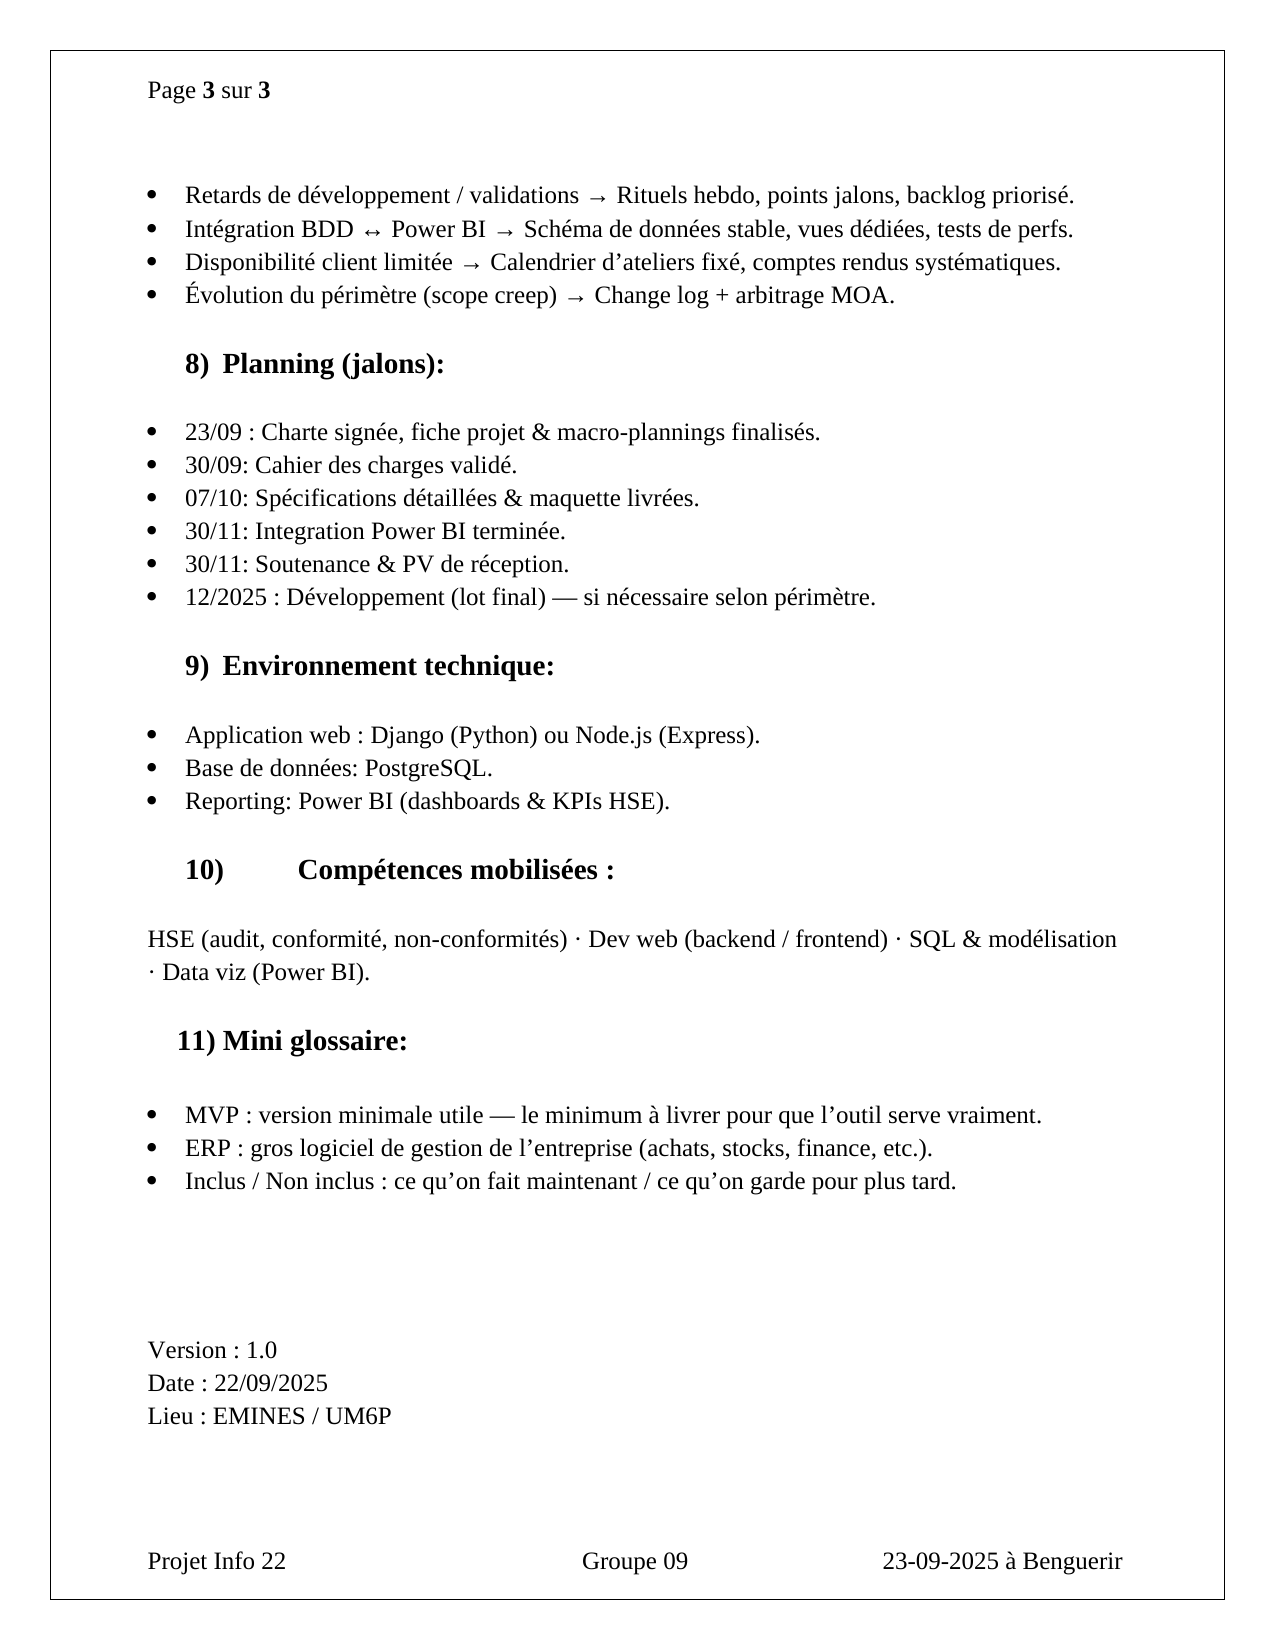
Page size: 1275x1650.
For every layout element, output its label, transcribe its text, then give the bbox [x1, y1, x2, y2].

text Date : 22/09/2025 [147, 1368, 1127, 1397]
text 11) Mini glossaire: [147, 1023, 1127, 1056]
list 07/10: Spécifications détaillées & maquette livrées. [147, 483, 1127, 512]
list ERP : gros logiciel de gestion de l’entreprise (achats, stocks, finance, etc.). [147, 1133, 1127, 1162]
text Lieu : EMINES / UM6P [147, 1401, 1127, 1430]
list Inclus / Non inclus : ce qu’on fait maintenant / ce qu’on garde pour plus tard. [147, 1166, 1127, 1194]
list Évolution du périmètre (scope creep) → Change log + arbitrage MOA. [147, 280, 1127, 308]
list Reporting: Power BI (dashboards & KPIs HSE). [147, 786, 1127, 815]
list Disponibilité client limitée → Calendrier d’ateliers fixé, comptes rendus systématiques. [147, 247, 1127, 275]
list Intégration BDD ↔ Power BI → Schéma de données stable, vues dédiées, tests de perfs. [147, 214, 1127, 242]
list MVP : version minimale utile — le minimum à livrer pour que l’outil serve vraiment. [147, 1100, 1127, 1128]
list Retards de développement / validations → Rituels hebdo, points jalons, backlog priorisé. [147, 181, 1127, 209]
list Application web : Django (Python) ou Node.js (Express). [147, 720, 1127, 749]
text Version : 1.0 [147, 1335, 1127, 1364]
list 30/11: Integration Power BI terminée. [147, 516, 1127, 545]
list 12/2025 : Développement (lot final) — si nécessaire selon périmètre. [147, 582, 1127, 611]
list Environnement technique: [185, 648, 1127, 682]
list 23/09 : Charte signée, fiche projet & macro‑plannings finalisés. [147, 417, 1127, 446]
list 30/09: Cahier des charges validé. [147, 450, 1127, 479]
list 30/11: Soutenance & PV de réception. [147, 549, 1127, 578]
list Compétences mobilisées : [185, 852, 1127, 886]
list Base de données: PostgreSQL. [147, 753, 1127, 782]
list Planning (jalons): [185, 346, 1127, 379]
text HSE (audit, conformité, non‑conformités) · Dev web (backend / frontend) · SQL & modélisation · Data viz (Power BI). [147, 924, 1127, 985]
